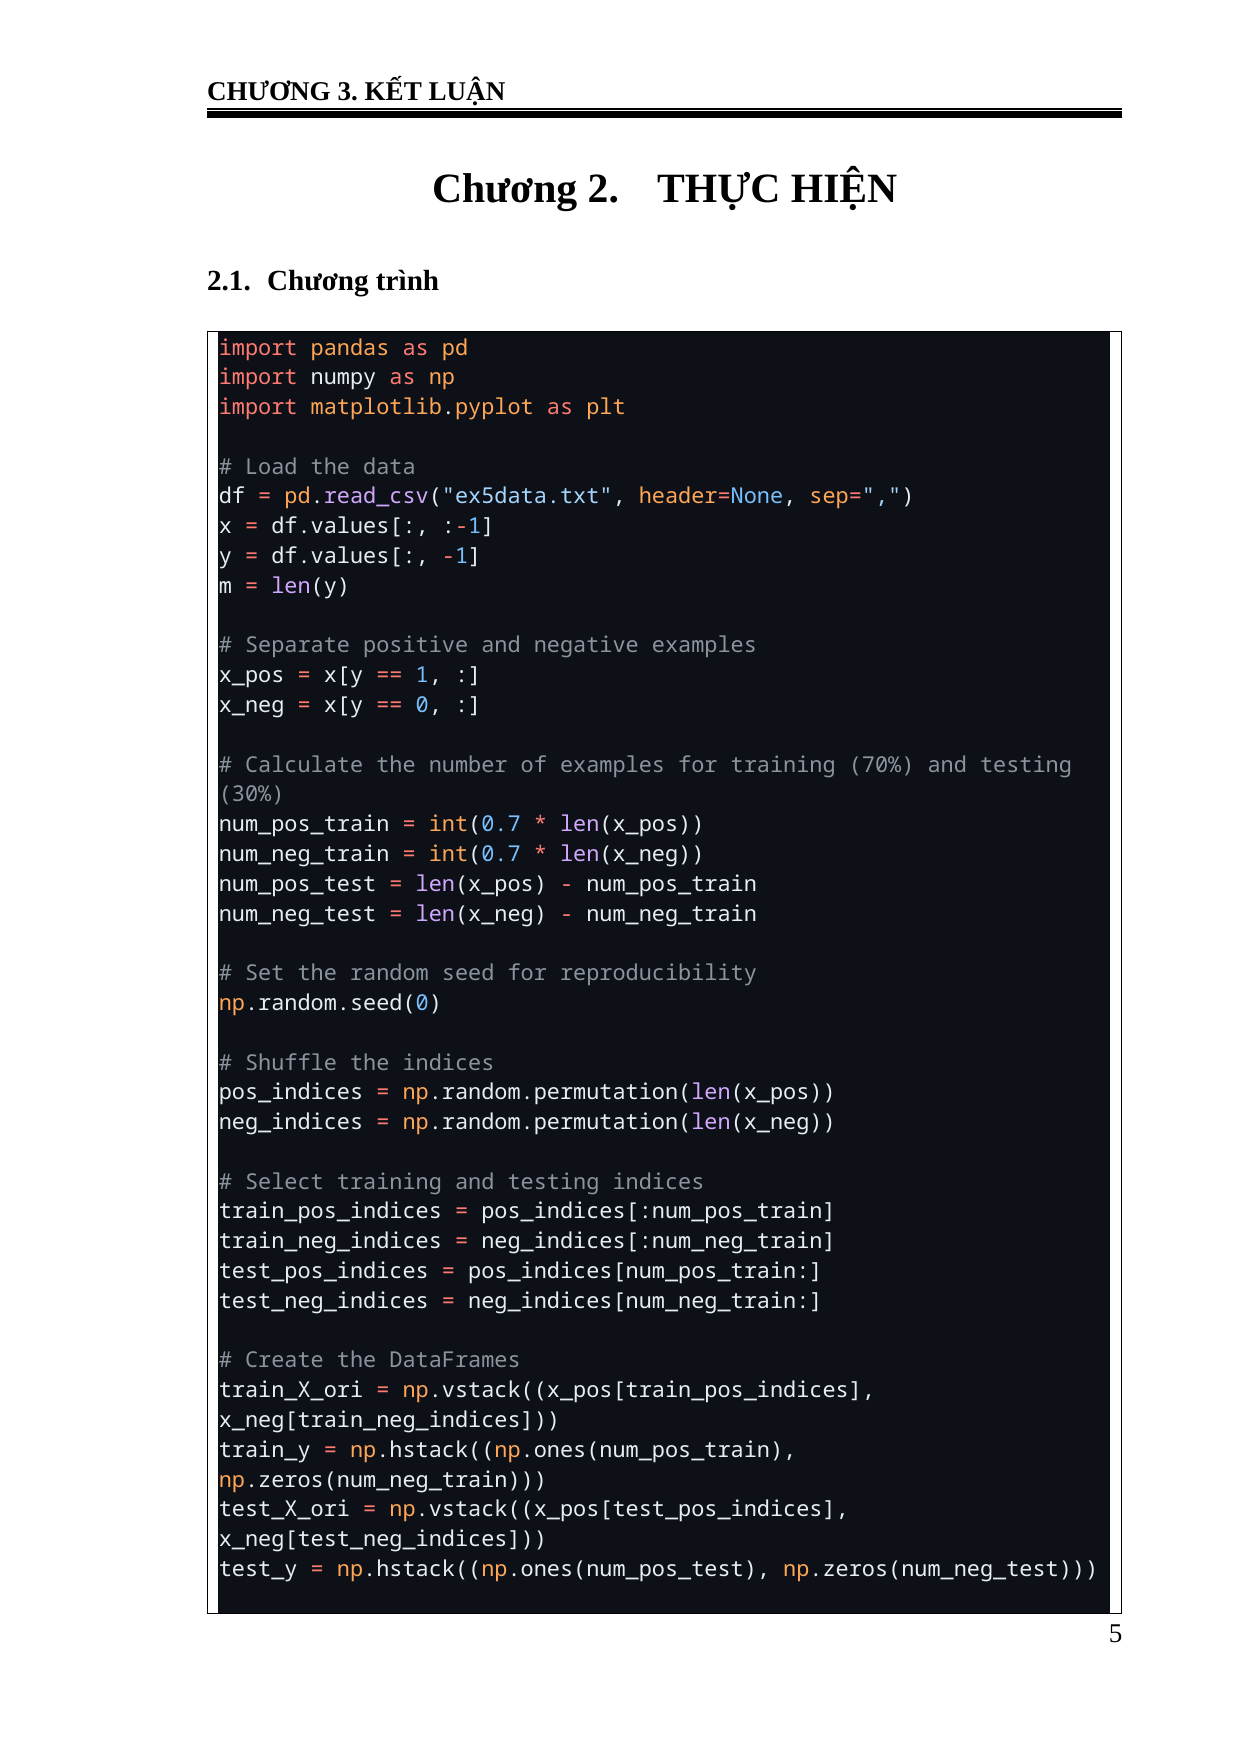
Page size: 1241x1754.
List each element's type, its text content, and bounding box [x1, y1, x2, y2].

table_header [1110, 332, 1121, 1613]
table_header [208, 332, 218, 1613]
subtitle THỰC HIỆN [207, 163, 1122, 211]
subtitle Chương trình [207, 263, 1122, 297]
